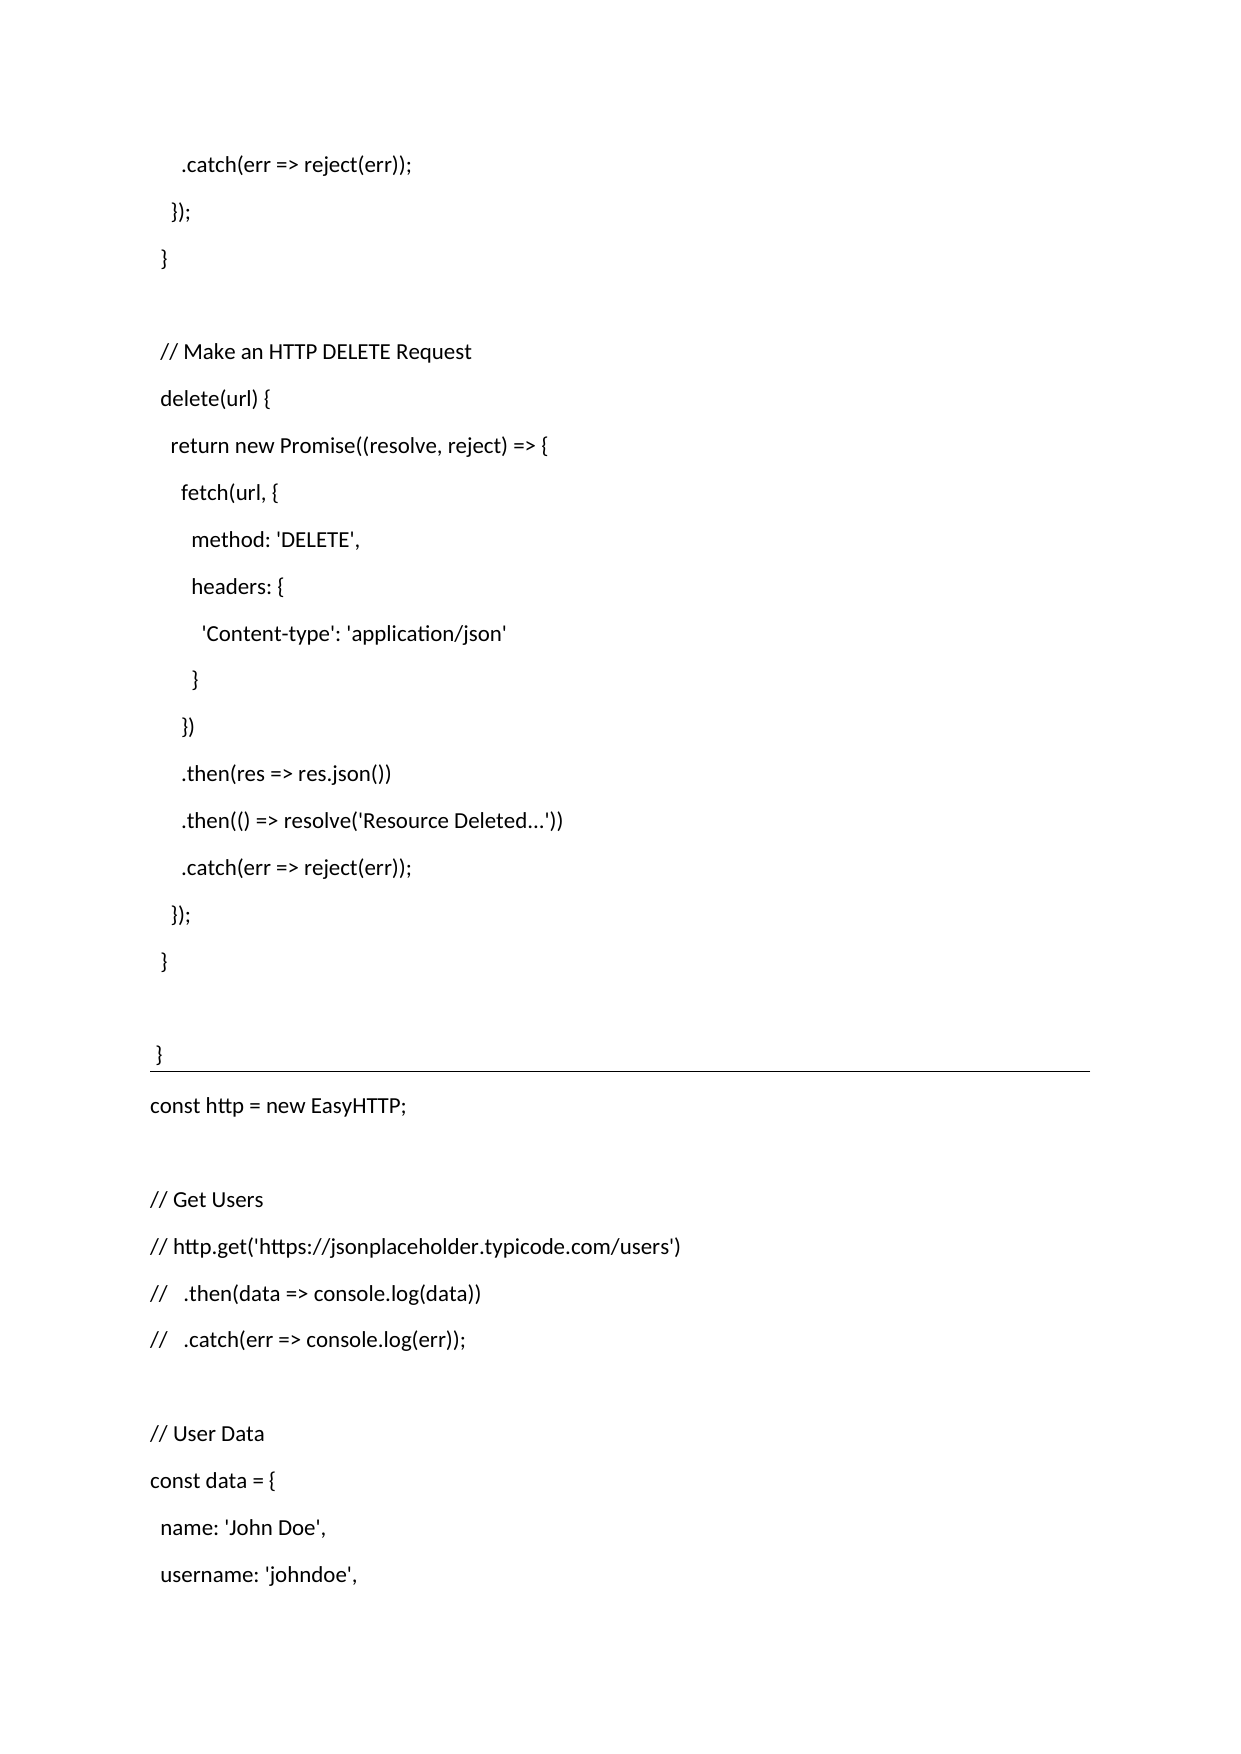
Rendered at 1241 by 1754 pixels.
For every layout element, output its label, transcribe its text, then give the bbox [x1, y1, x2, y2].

text .then(res => res.json()) [150, 759, 1090, 787]
text }); [150, 900, 1090, 928]
text 'Content-type': 'application/json' [150, 619, 1090, 647]
text // .catch(err => console.log(err)); [150, 1326, 1090, 1353]
text .then(() => resolve('Resource Deleted...')) [150, 806, 1090, 834]
text delete(url) { [150, 384, 1090, 412]
text // http.get('https://jsonplaceholder.typicode.com/users') [150, 1232, 1090, 1260]
text const http = new EasyHTTP; [150, 1091, 1090, 1119]
text // Get Users [150, 1185, 1090, 1213]
text const data = { [150, 1466, 1090, 1494]
text // .then(data => console.log(data)) [150, 1279, 1090, 1307]
text username: 'johndoe', [150, 1560, 1090, 1588]
text // User Data [150, 1419, 1090, 1447]
text .catch(err => reject(err)); [150, 853, 1090, 881]
text }); [150, 197, 1090, 225]
text } [150, 947, 1090, 975]
text .catch(err => reject(err)); [150, 150, 1090, 178]
text return new Promise((resolve, reject) => { [150, 431, 1090, 459]
text fetch(url, { [150, 478, 1090, 506]
text }) [150, 712, 1090, 741]
text } [150, 1041, 1090, 1071]
text name: 'John Doe', [150, 1513, 1090, 1541]
text method: 'DELETE', [150, 525, 1090, 553]
text // Make an HTTP DELETE Request [150, 337, 1090, 366]
text headers: { [150, 572, 1090, 600]
text } [150, 244, 1090, 272]
text } [150, 666, 1090, 694]
